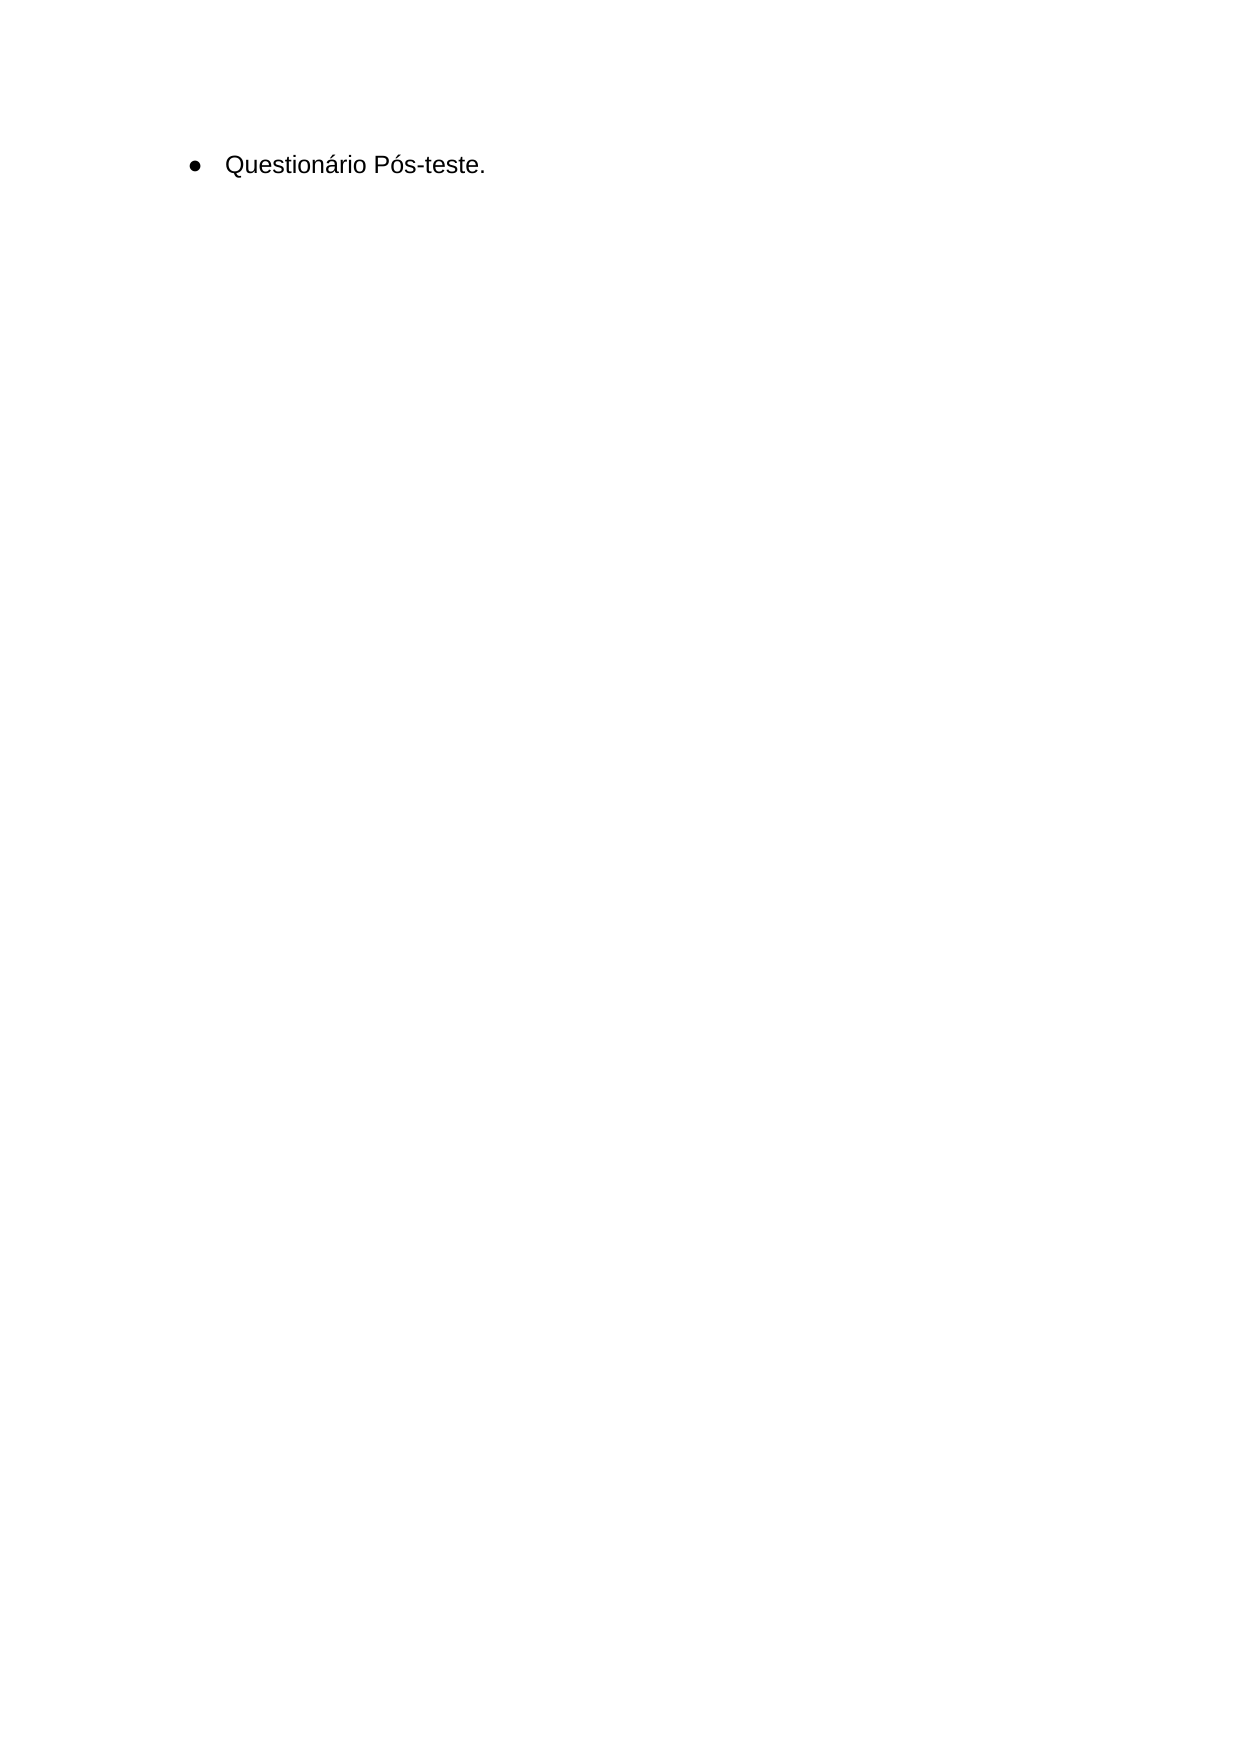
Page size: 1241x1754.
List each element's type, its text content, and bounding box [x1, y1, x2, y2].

list Questionário Pós-teste. [187, 150, 1090, 179]
